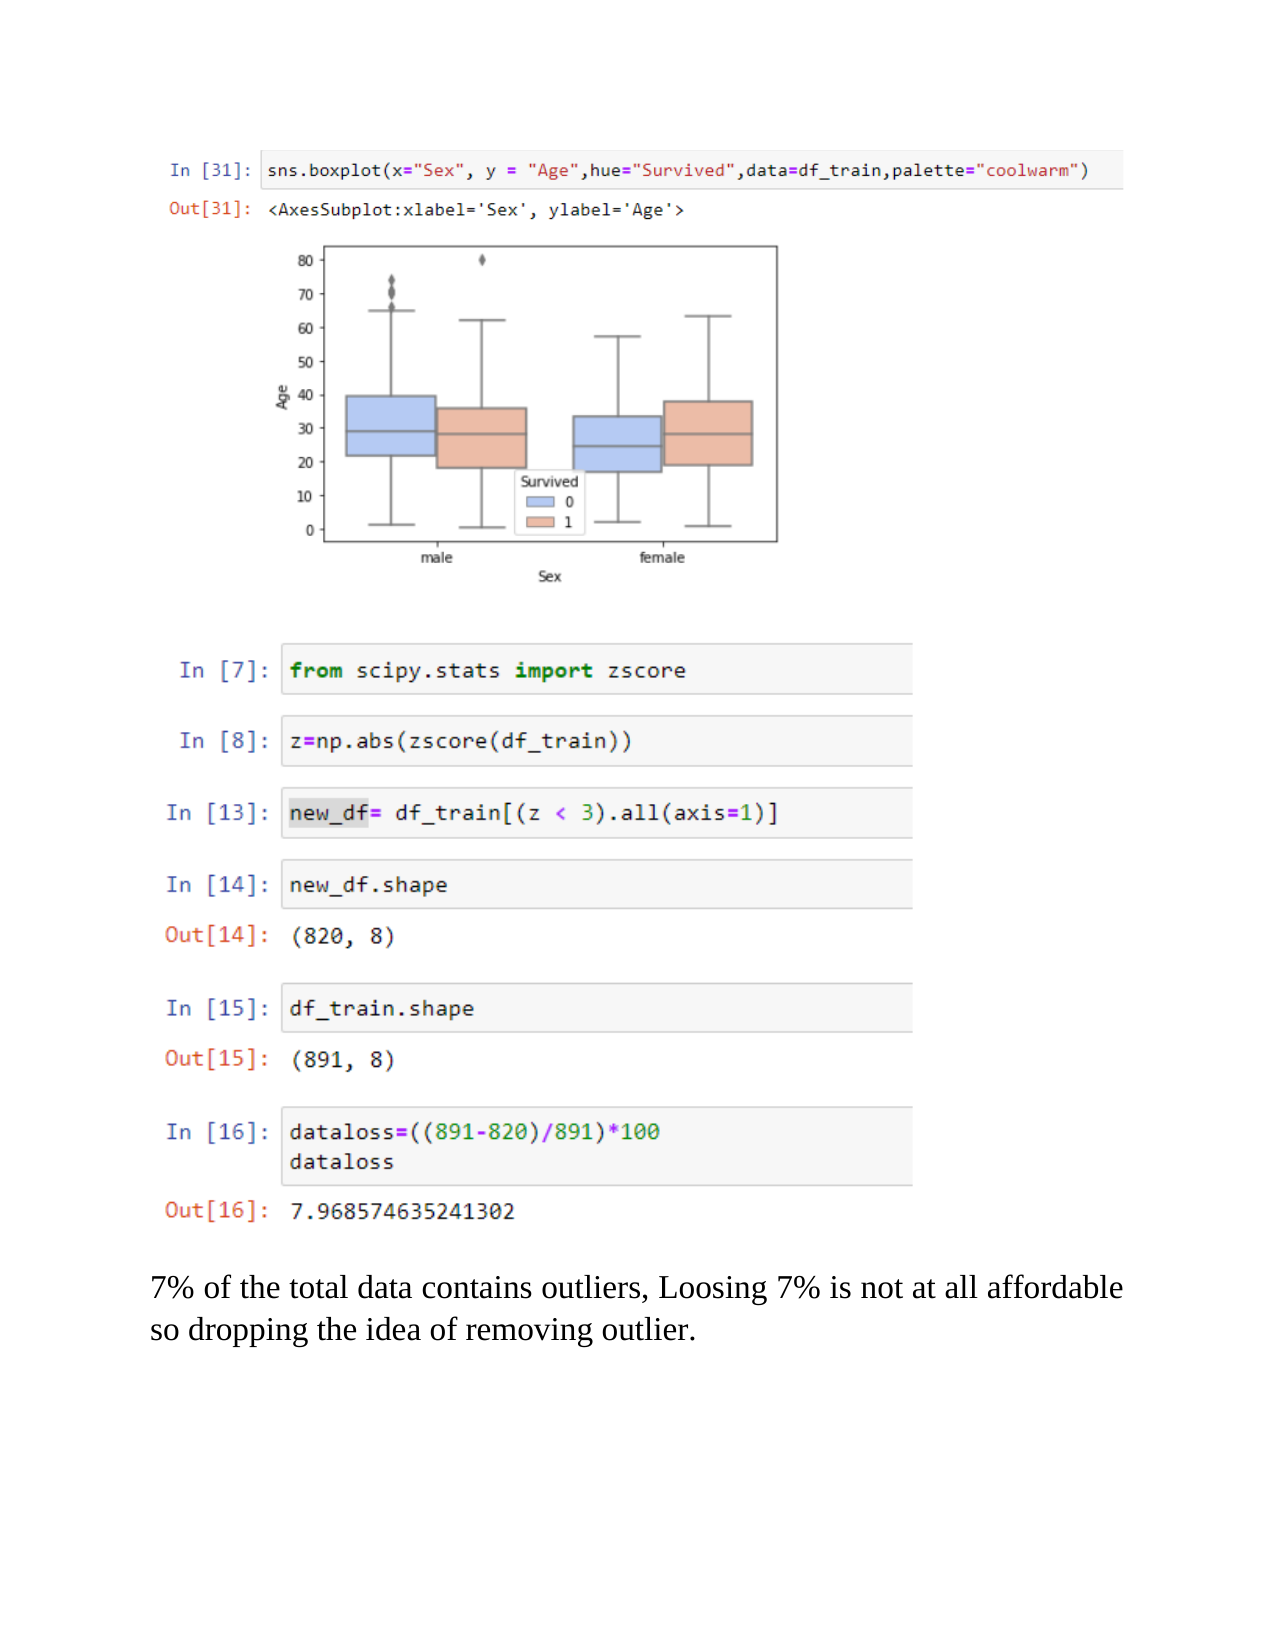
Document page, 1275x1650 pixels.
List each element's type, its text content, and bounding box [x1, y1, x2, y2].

text 7% of the total data contains outliers, Loosing 7% is not at all affordable so dropping the idea of removing outlier. [150, 1267, 1125, 1347]
picture [150, 150, 1124, 616]
picture [150, 634, 913, 1249]
